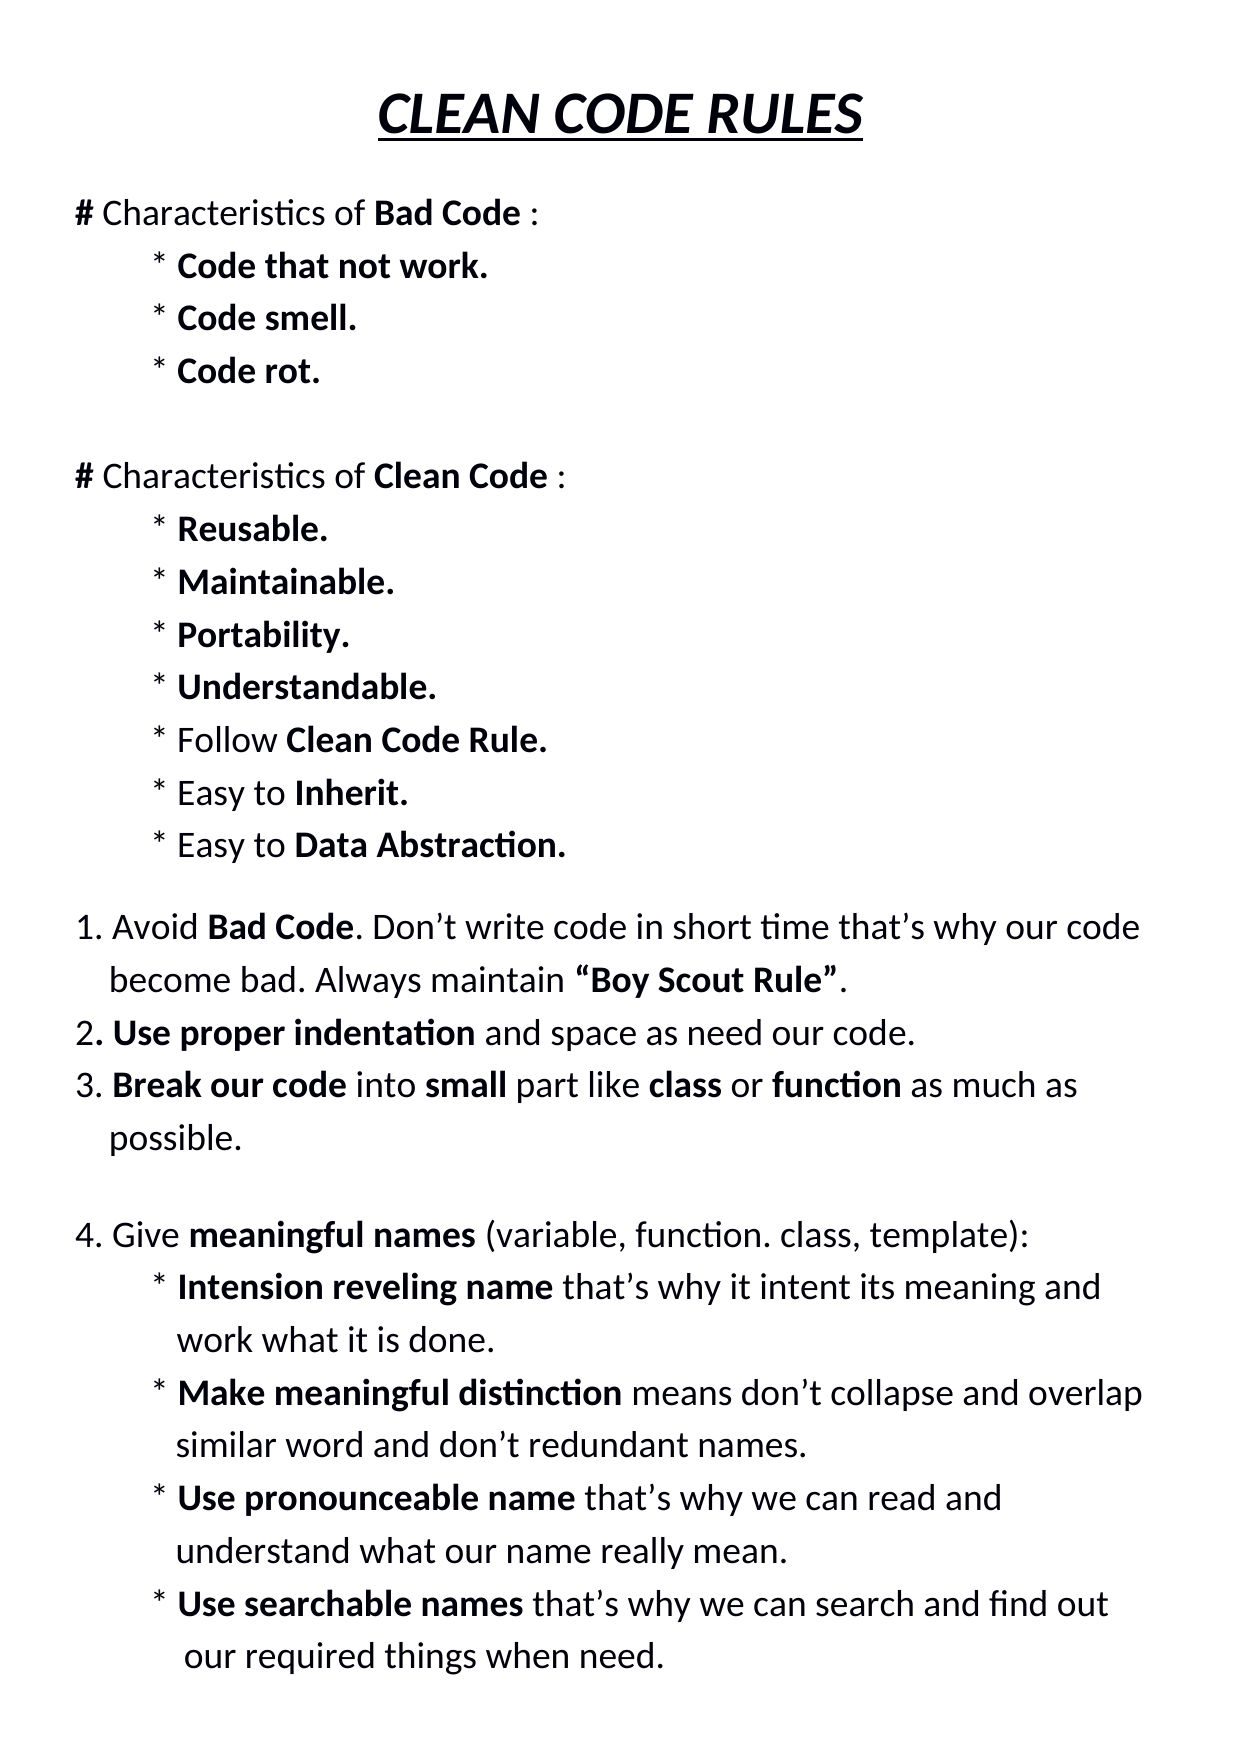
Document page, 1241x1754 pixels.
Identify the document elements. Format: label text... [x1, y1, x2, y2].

text 3. Break our code into small part like class or function as much as [75, 1061, 1165, 1107]
text * Use searchable names that’s why we can search and find out [75, 1579, 1165, 1625]
text * Maintainable. [75, 558, 1165, 604]
text understand what our name really mean. [75, 1527, 1165, 1573]
text * Intension reveling name that’s why it intent its meaning and [75, 1263, 1165, 1309]
text # Characteristics of Bad Code : [75, 189, 1165, 235]
text * Code rot. [75, 347, 1165, 393]
text similar word and don’t redundant names. [75, 1421, 1165, 1467]
text CLEAN CODE RULES [75, 75, 1165, 149]
text * Reusable. [75, 505, 1165, 551]
text * Code that not work. [75, 242, 1165, 287]
text 4. Give meaningful names (variable, function. class, template): [75, 1211, 1165, 1256]
text our required things when need. [75, 1632, 1165, 1678]
text 2. Use proper indentation and space as need our code. [75, 1009, 1165, 1054]
text # Characteristics of Clean Code : [75, 452, 1165, 498]
text possible. [75, 1114, 1165, 1160]
text * Portability. [75, 611, 1165, 656]
text * Easy to Data Abstraction. [75, 821, 1165, 867]
text become bad. Always maintain “Boy Scout Rule”. [75, 956, 1165, 1002]
text work what it is done. [75, 1316, 1165, 1362]
text * Understandable. [75, 663, 1165, 709]
text * Code smell. [75, 294, 1165, 340]
text * Follow Clean Code Rule. [75, 716, 1165, 762]
text * Easy to Inherit. [75, 769, 1165, 814]
text 1. Avoid Bad Code. Don’t write code in short time that’s why our code [75, 903, 1165, 949]
text * Make meaningful distinction means don’t collapse and overlap [75, 1369, 1165, 1414]
text * Use pronounceable name that’s why we can read and [75, 1474, 1165, 1520]
